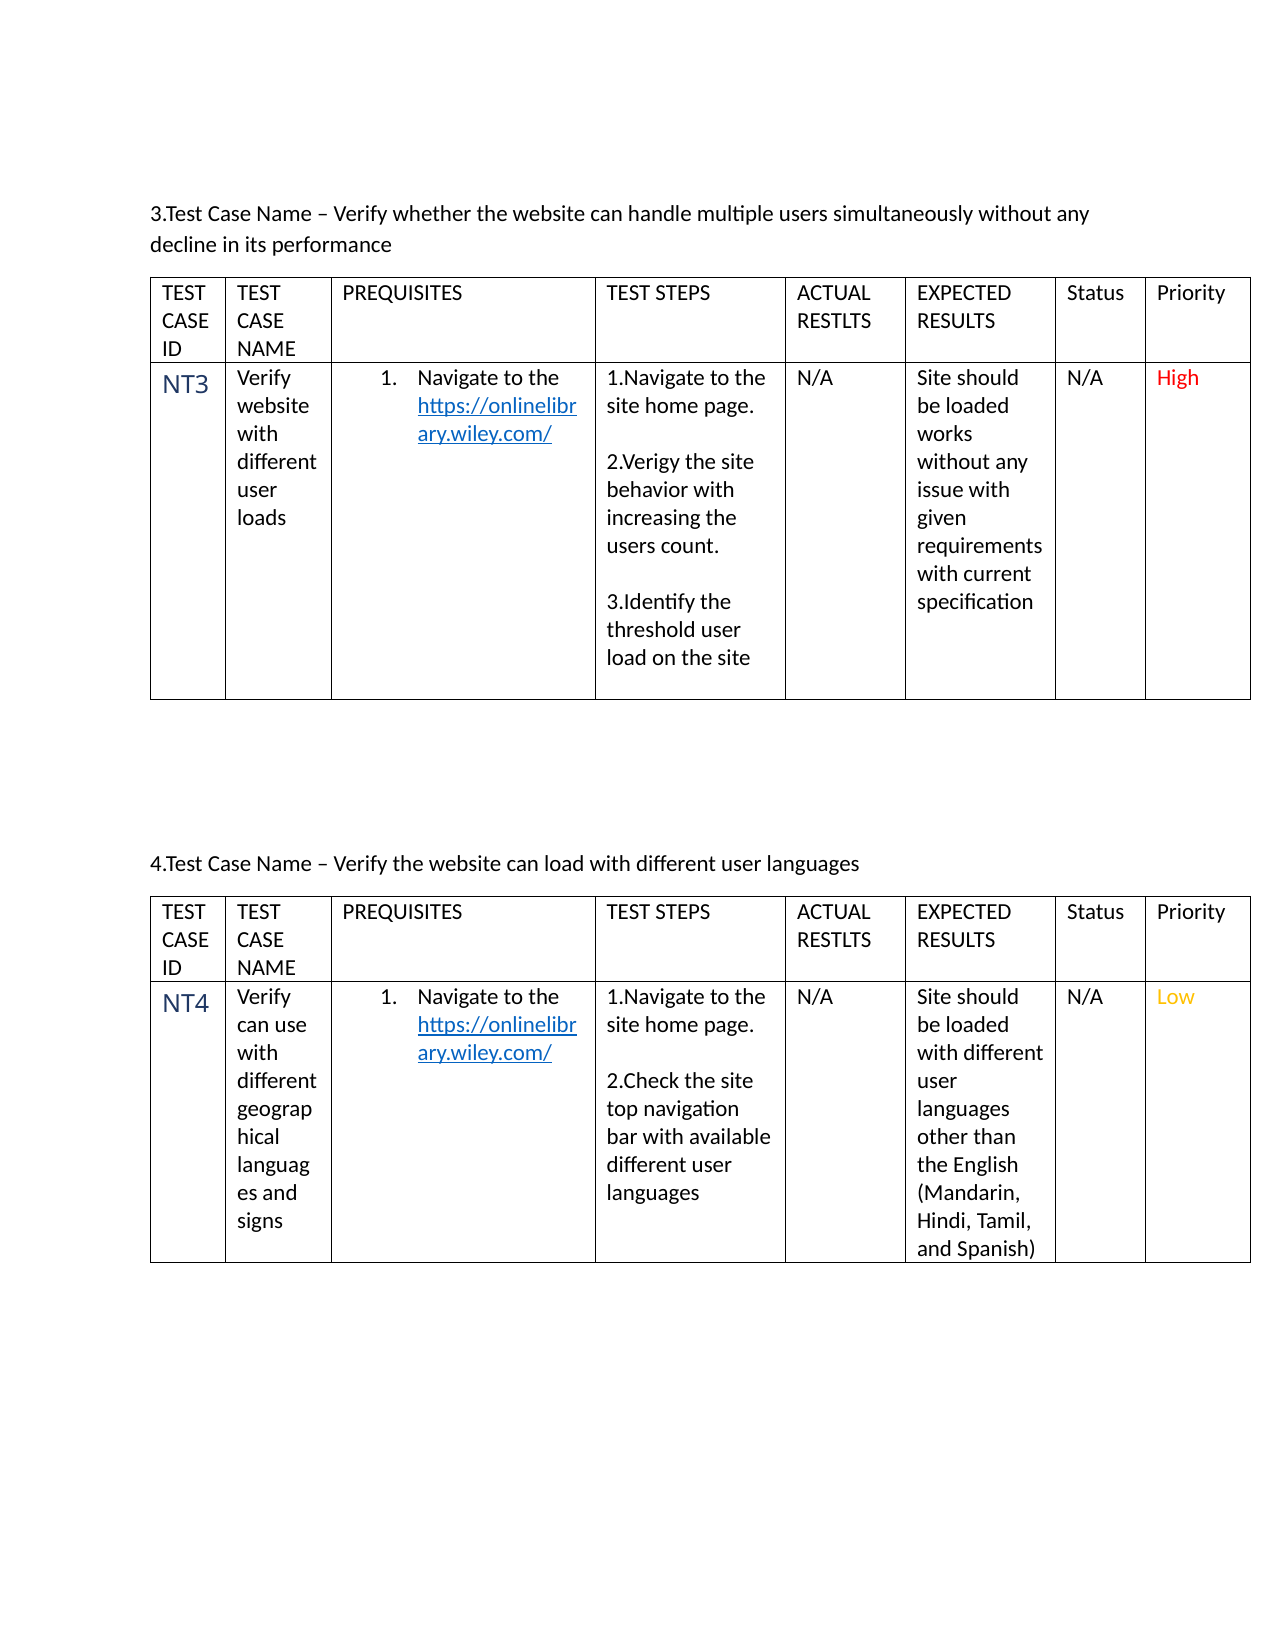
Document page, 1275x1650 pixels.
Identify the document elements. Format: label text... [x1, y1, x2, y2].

table_header TEST CASE NAME [226, 278, 331, 362]
table_cell 1.Navigate to the site home page. 2.Verigy the site behavior with increasing the users count. 3.Identify the threshold user load on the site [596, 363, 785, 699]
table_cell Site should be loaded with different user languages other than the English (Mandarin, Hindi, Tamil, and Spanish) [906, 982, 1055, 1262]
table_header TEST CASE ID [151, 897, 225, 981]
table_cell NT4 [151, 982, 225, 1262]
table_header Priority [1146, 897, 1250, 981]
table_header PREQUISITES [332, 897, 595, 981]
table_header TEST CASE NAME [226, 897, 331, 981]
table_header EXPECTED RESULTS [906, 897, 1055, 981]
table_header TEST STEPS [596, 278, 785, 362]
table_cell NT3 [151, 363, 225, 699]
table_header ACTUAL RESTLTS [786, 897, 905, 981]
table_cell N/A [786, 982, 905, 1262]
table_header PREQUISITES [332, 278, 595, 362]
table_cell Site should be loaded works without any issue with given requirements with current specification [906, 363, 1055, 699]
table_cell Navigate to the https://onlinelibrary.wiley.com/ [332, 363, 595, 699]
table_cell Low [1146, 982, 1250, 1262]
table_cell N/A [1056, 363, 1145, 699]
table_header TEST STEPS [596, 897, 785, 981]
table_header EXPECTED RESULTS [906, 278, 1055, 362]
text 3.Test Case Name – Verify whether the website can handle multiple users simultaneously without any decline in its performance [150, 199, 1125, 258]
table_cell Verify website with different user loads [226, 363, 331, 699]
table_header ACTUAL RESTLTS [786, 278, 905, 362]
table_cell N/A [786, 363, 905, 699]
table_header Priority [1146, 278, 1250, 362]
table_header Status [1056, 897, 1145, 981]
table_cell High [1146, 363, 1250, 699]
table_header TEST CASE ID [151, 278, 225, 362]
text 4.Test Case Name – Verify the website can load with different user languages [150, 849, 1125, 877]
table_cell Navigate to the https://onlinelibrary.wiley.com/ [332, 982, 595, 1262]
table_cell Verify can use with different geographical languages and signs [226, 982, 331, 1262]
table_cell N/A [1056, 982, 1145, 1262]
table_header Status [1056, 278, 1145, 362]
table_cell 1.Navigate to the site home page. 2.Check the site top navigation bar with available different user languages [596, 982, 785, 1262]
